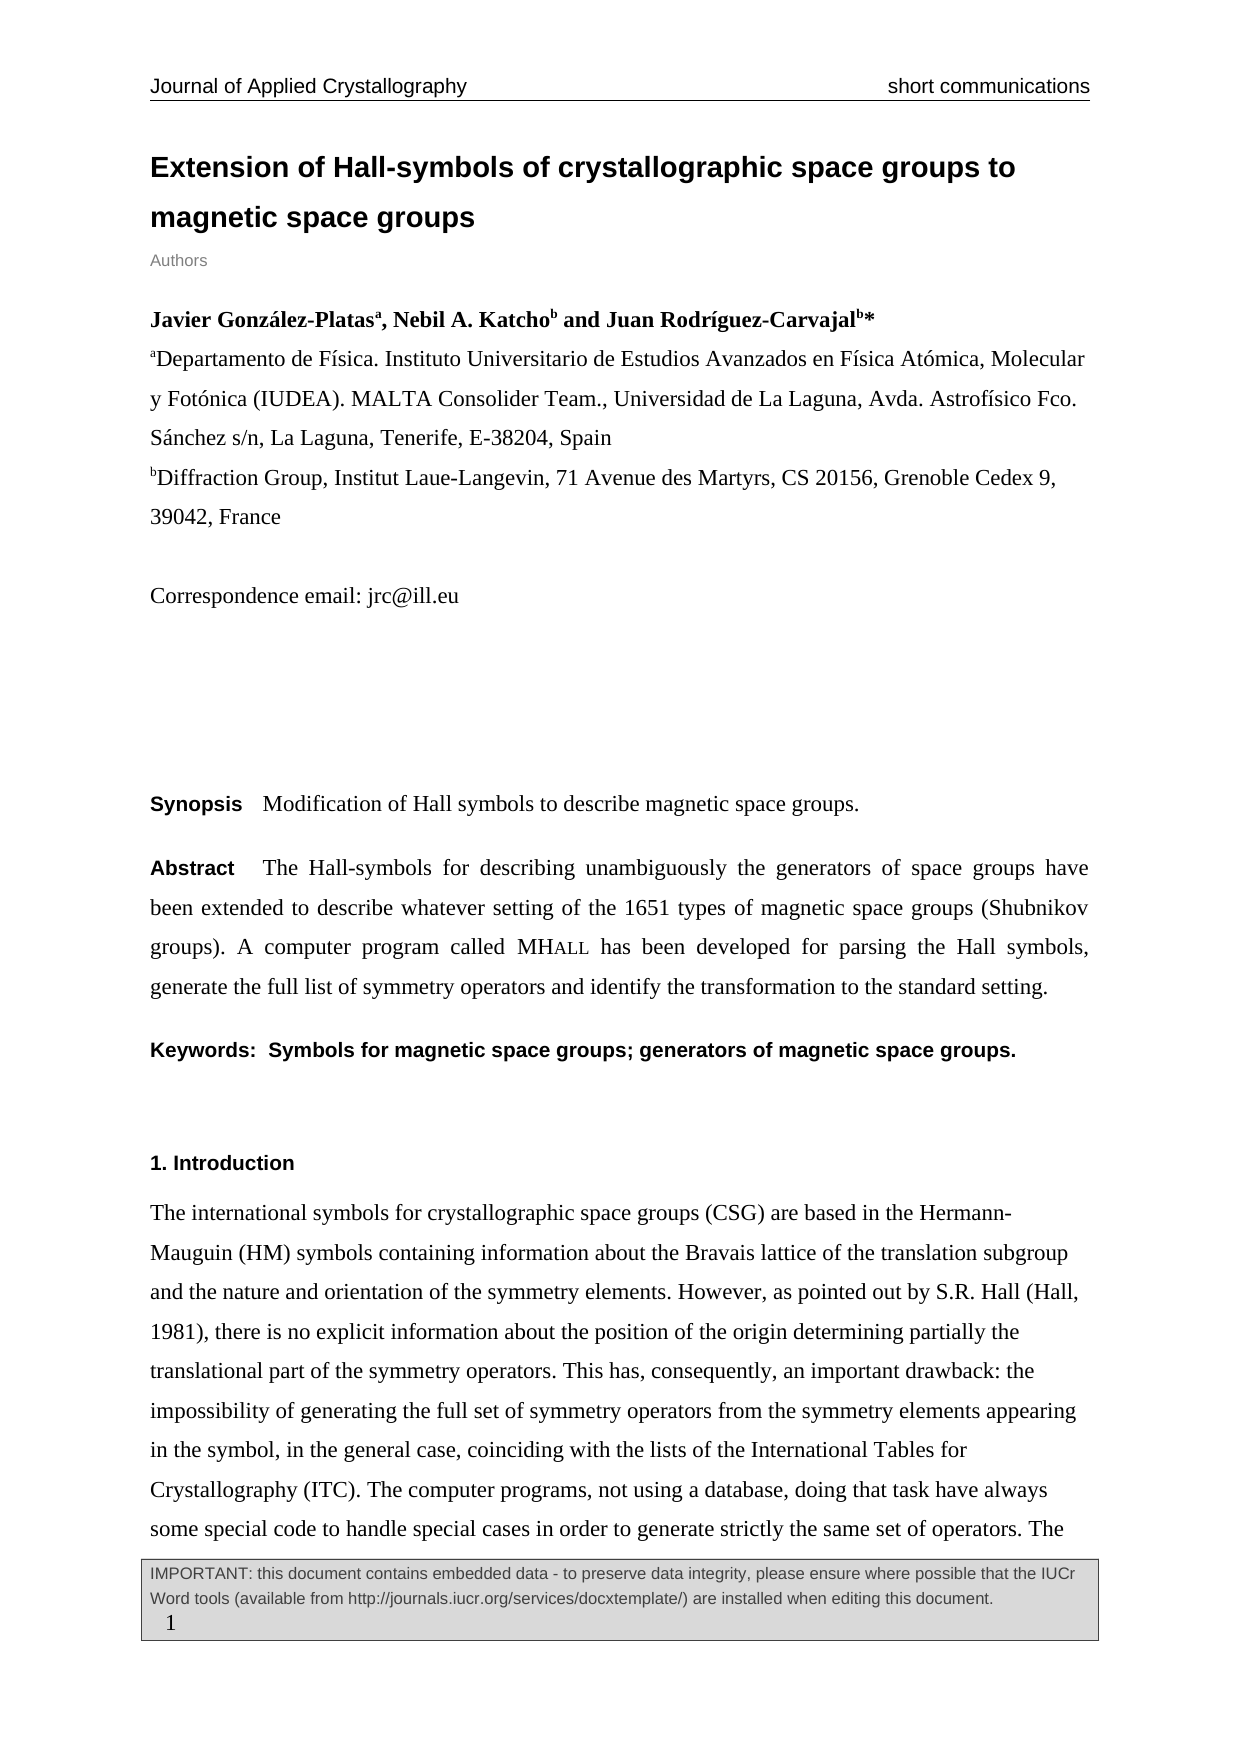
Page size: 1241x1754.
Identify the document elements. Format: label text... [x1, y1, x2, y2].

text aDepartamento de Física. Instituto Universitario de Estudios Avanzados en Física Atómica, Molecular y Fotónica (IUDEA). MALTA Consolider Team., Universidad de La Laguna, Avda. Astrofísico Fco. Sánchez s/n, La Laguna, Tenerife, E-38204, Spain bDiffraction Group, Institut Laue-Langevin, 71 Avenue des Martyrs, CS 20156, Grenoble Cedex 9, 39042, France [150, 345, 1090, 569]
text Extension of Hall-symbols of crystallographic space groups to magnetic space groups [150, 150, 1090, 234]
list Modification of Hall symbols to describe magnetic space groups. [150, 790, 1090, 816]
list The Hall-symbols for describing unambiguously the generators of space groups have been extended to describe whatever setting of the 1651 types of magnetic space groups (Shubnikov groups). A computer program called MHall has been developed for parsing the Hall symbols, generate the full list of symmetry operators and identify the transformation to the standard setting. [150, 854, 1090, 999]
text Correspondence email: jrc@ill.eu [150, 582, 1090, 608]
text Javier González-Platasa, Nebil A. Katchob and Juan Rodríguez-Carvajalb* [150, 306, 1090, 332]
subtitle Introduction [150, 1151, 1090, 1175]
list Symbols for magnetic space groups; generators of magnetic space groups. [150, 1037, 1090, 1061]
